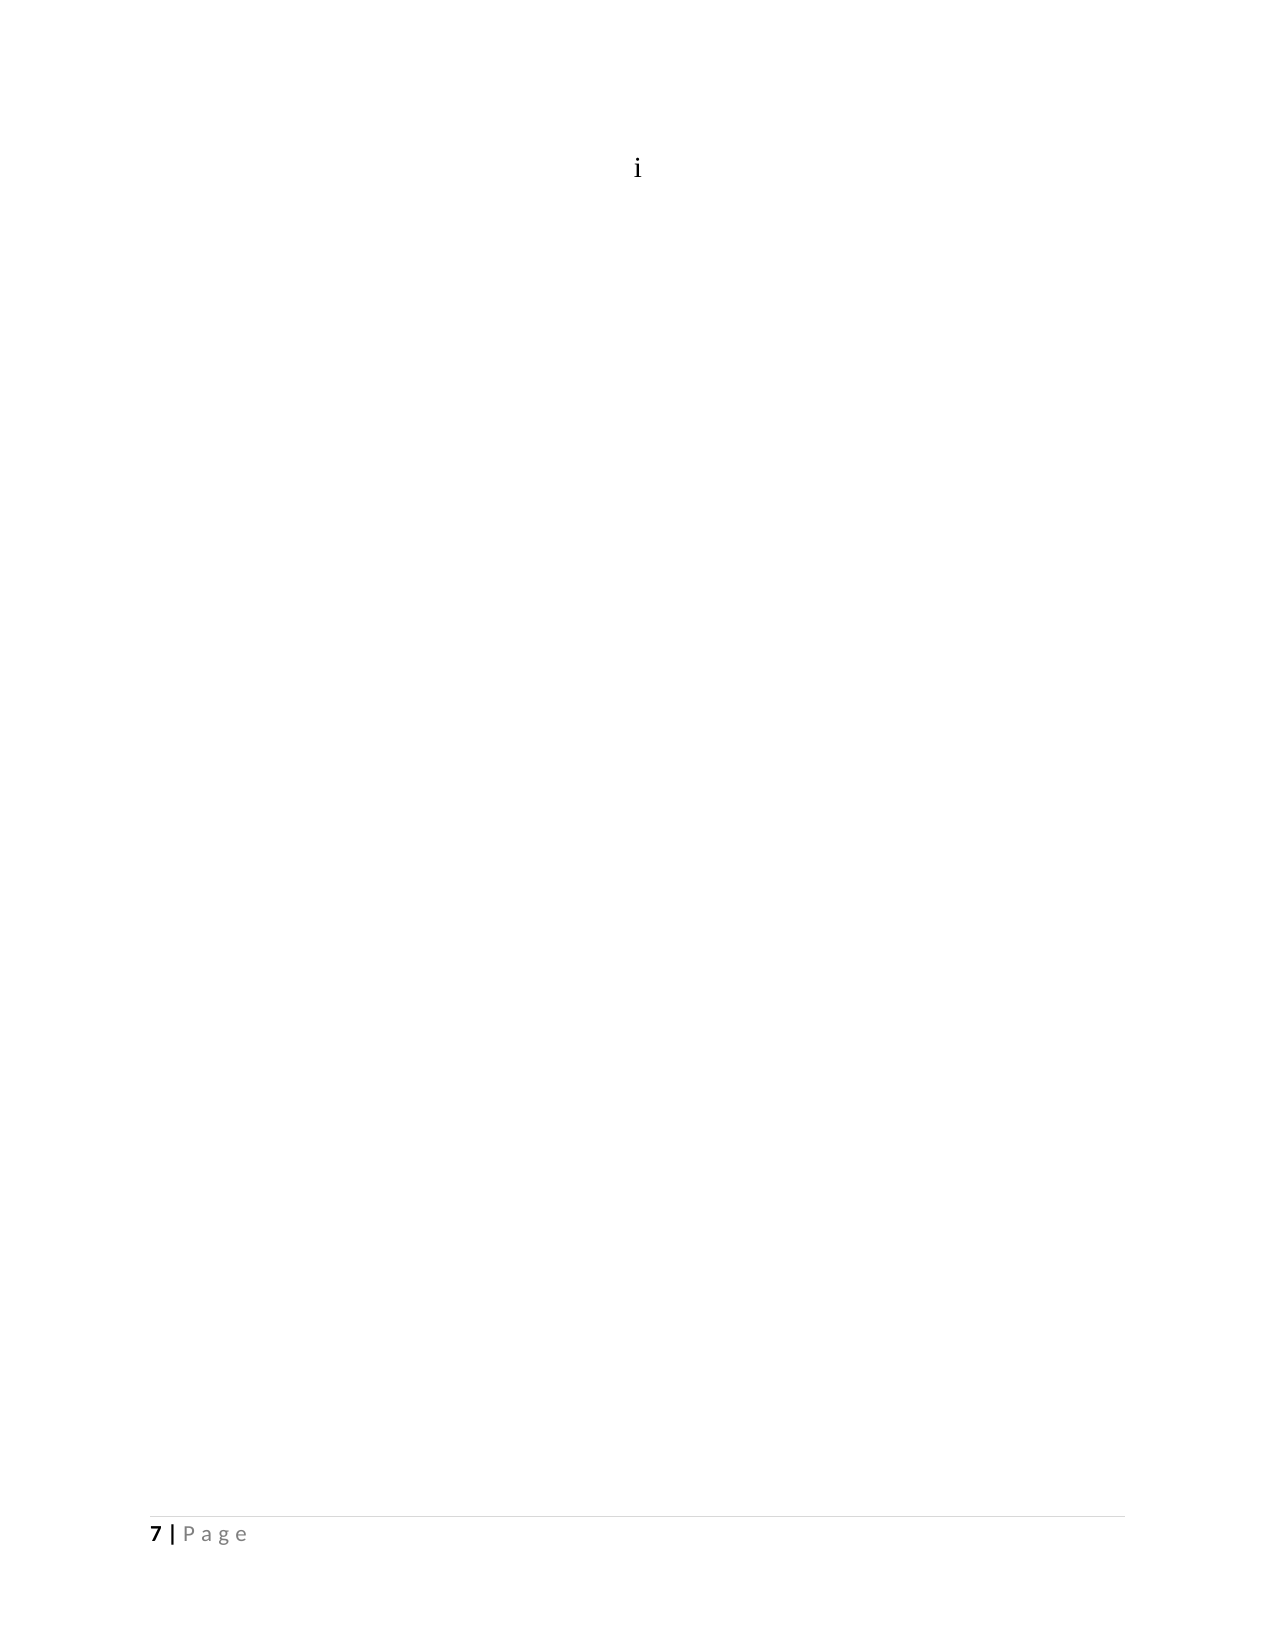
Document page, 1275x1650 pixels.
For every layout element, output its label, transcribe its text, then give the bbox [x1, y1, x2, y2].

text i [150, 150, 1125, 183]
